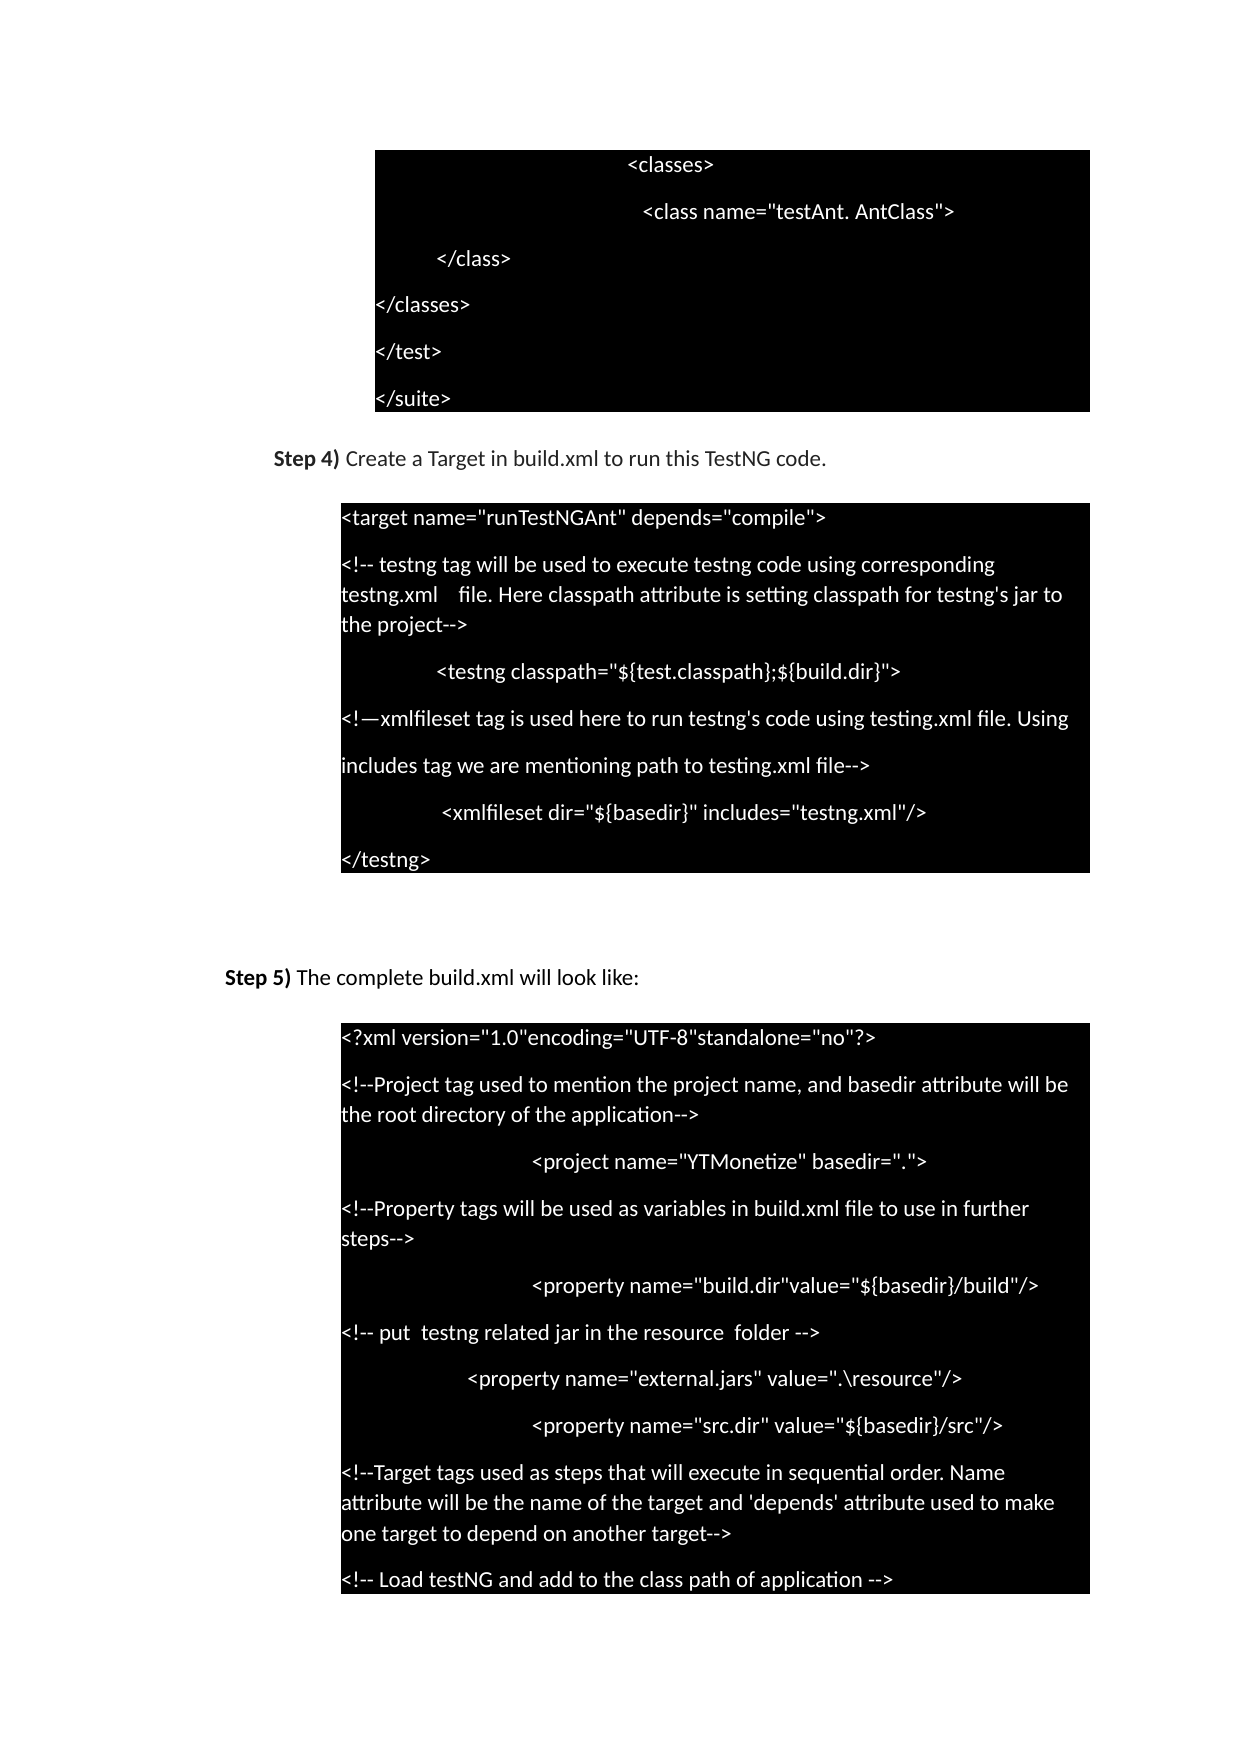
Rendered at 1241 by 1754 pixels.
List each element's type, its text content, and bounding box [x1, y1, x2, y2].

text <classes> [375, 150, 1090, 178]
text <property name="build.dir"value="${basedir}/build"/> [341, 1271, 1090, 1299]
text <!--Project tag used to mention the project name, and basedir attribute will be the root directory of the application--> [341, 1070, 1090, 1128]
text </class> [375, 244, 1090, 272]
text <xmlfileset dir="${basedir}" includes="testng.xml"/> [341, 798, 1090, 826]
text includes tag we are mentioning path to testing.xml file--> [341, 751, 1090, 779]
text <project name="YTMonetize" basedir="."> [341, 1147, 1090, 1175]
text </classes> [375, 291, 1090, 319]
text <!-- testng tag will be used to execute testng code using corresponding testng.xml file. Here classpath attribute is setting classpath for testng's jar to the project--> [341, 550, 1090, 638]
text </testng> [341, 845, 1090, 873]
text <!--Property tags will be used as variables in build.xml file to use in further steps--> [341, 1194, 1090, 1252]
text <!--Target tags used as steps that will execute in sequential order. Name attribute will be the name of the target and 'depends' attribute used to make one target to depend on another target--> [341, 1458, 1090, 1547]
text <testng classpath="${test.classpath};${build.dir}"> [341, 657, 1090, 685]
text <property name="external.jars" value=".\resource"/> [341, 1364, 1090, 1393]
text <!-- Load testNG and add to the class path of application --> [341, 1566, 1090, 1594]
text <!-- put testng related jar in the resource folder --> [341, 1318, 1090, 1346]
text <class name="testAnt. AntClass"> [375, 197, 1090, 225]
text <?xml version="1.0"encoding="UTF-8"standalone="no"?> [341, 1023, 1090, 1051]
text Step 5) The complete build.xml will look like: [150, 963, 1090, 992]
text </suite> [375, 384, 1090, 412]
text <target name="runTestNGAnt" depends="compile"> [341, 503, 1090, 531]
text <!—xmlfileset tag is used here to run testng's code using testing.xml file. Using [341, 704, 1090, 732]
text Step 4) Create a Target in build.xml to run this TestNG code. [150, 444, 1090, 472]
text <property name="src.dir" value="${basedir}/src"/> [341, 1411, 1090, 1439]
text </test> [375, 337, 1090, 366]
